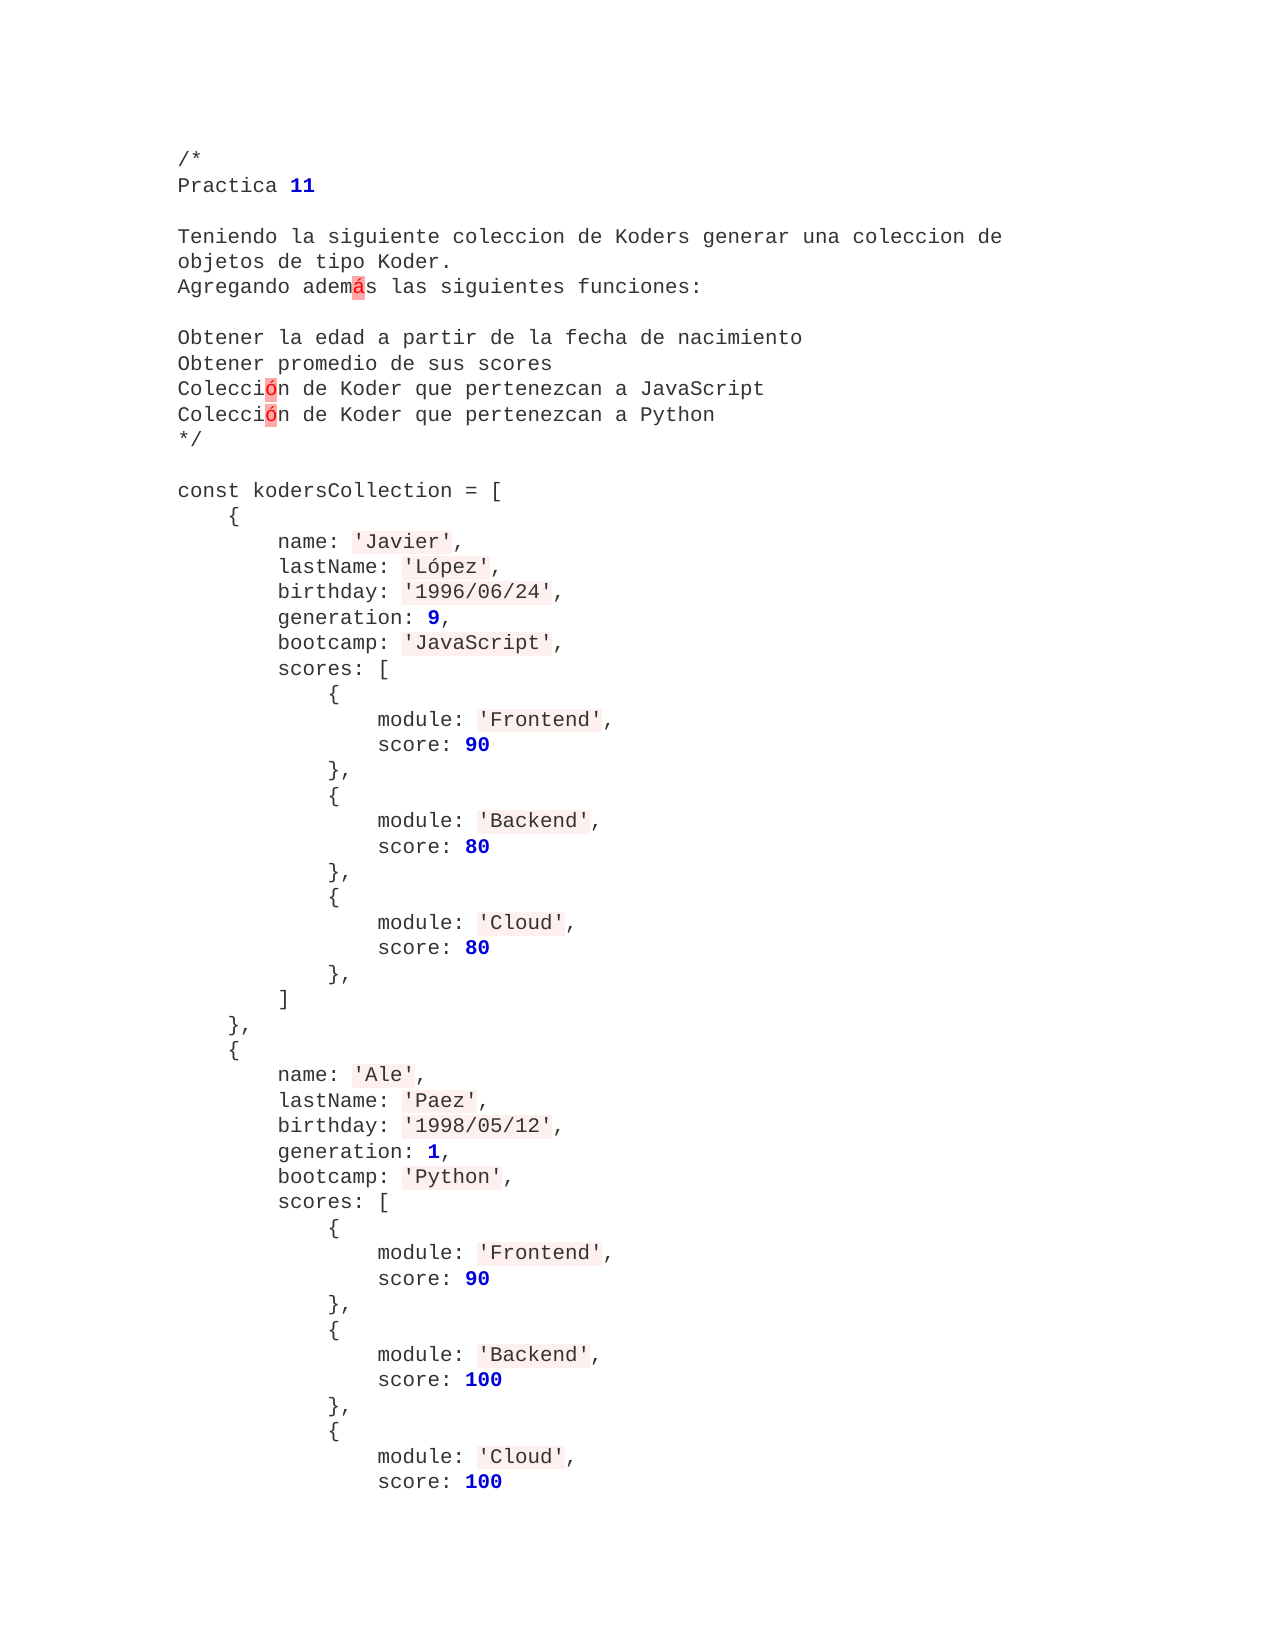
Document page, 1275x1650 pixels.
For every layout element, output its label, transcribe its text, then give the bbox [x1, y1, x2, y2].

text { [177, 503, 1098, 529]
text /* [177, 148, 1098, 173]
text Agregando además las siguientes funciones: [177, 275, 1098, 300]
text { [177, 1037, 1098, 1063]
text score: 80 [177, 834, 1098, 859]
text }, [177, 961, 1098, 986]
text module: 'Frontend', [177, 1241, 1098, 1266]
text score: 90 [177, 1266, 1098, 1291]
text scores: [ [177, 1190, 1098, 1215]
text generation: 1, [177, 1139, 1098, 1164]
text }, [177, 758, 1098, 783]
text score: 90 [177, 732, 1098, 758]
text birthday: '1998/05/12', [177, 1113, 1098, 1139]
text Practica 11 [177, 173, 1098, 198]
text { [177, 1317, 1098, 1342]
text { [177, 783, 1098, 808]
text const kodersCollection = [ [177, 478, 1098, 503]
text score: 80 [177, 936, 1098, 961]
text */ [177, 427, 1098, 453]
text module: 'Cloud', [177, 1444, 1098, 1469]
text score: 100 [177, 1368, 1098, 1393]
text module: 'Backend', [177, 1342, 1098, 1368]
text bootcamp: 'Python', [177, 1164, 1098, 1190]
text bootcamp: 'JavaScript', [177, 631, 1098, 656]
text Teniendo la siguiente coleccion de Koders generar una coleccion de objetos de tipo Koder. [177, 224, 1098, 275]
text { [177, 1418, 1098, 1444]
text module: 'Cloud', [177, 910, 1098, 936]
text birthday: '1996/06/24', [177, 580, 1098, 605]
text score: 100 [177, 1469, 1098, 1495]
text Colección de Koder que pertenezcan a JavaScript [177, 376, 1098, 402]
text { [177, 1215, 1098, 1241]
text Obtener la edad a partir de la fecha de nacimiento [177, 326, 1098, 351]
text scores: [ [177, 656, 1098, 681]
text lastName: 'López', [177, 554, 1098, 580]
text ] [177, 986, 1098, 1012]
text name: 'Javier', [177, 529, 1098, 554]
text }, [177, 1012, 1098, 1037]
text Obtener promedio de sus scores [177, 351, 1098, 376]
text }, [177, 859, 1098, 885]
text }, [177, 1393, 1098, 1418]
text generation: 9, [177, 605, 1098, 631]
text { [177, 681, 1098, 707]
text module: 'Frontend', [177, 707, 1098, 732]
text module: 'Backend', [177, 808, 1098, 834]
text }, [177, 1291, 1098, 1317]
text name: 'Ale', [177, 1063, 1098, 1088]
text { [177, 885, 1098, 910]
text lastName: 'Paez', [177, 1088, 1098, 1113]
text Colección de Koder que pertenezcan a Python [177, 402, 1098, 427]
